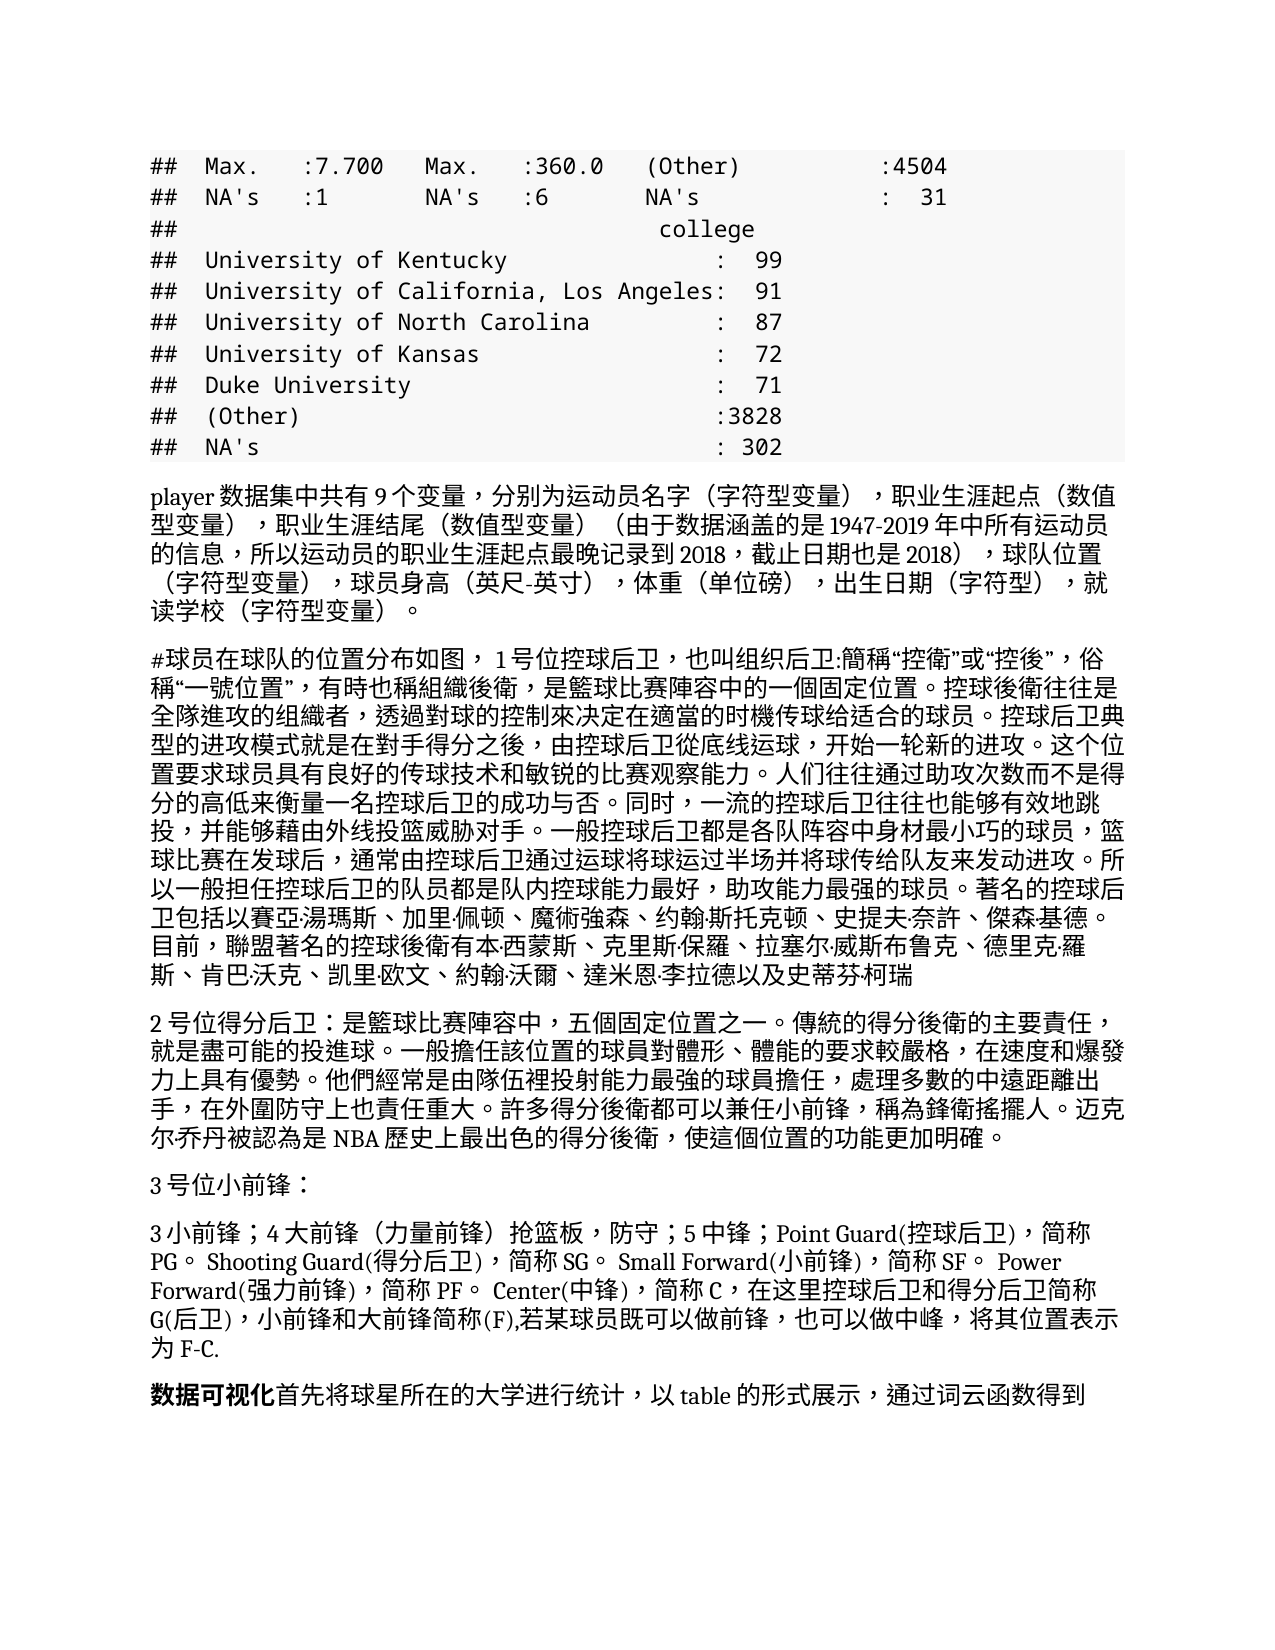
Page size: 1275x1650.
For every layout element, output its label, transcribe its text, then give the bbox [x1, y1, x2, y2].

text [150, 150, 1125, 462]
text #球员在球队的位置分布如图， 1号位控球后卫，也叫组织后卫:簡稱“控衛”或“控後”，俗稱“一號位置”，有時也稱組織後衛，是籃球比赛陣容中的一個固定位置。控球後衛往往是全隊進攻的组織者，透過對球的控制來决定在適當的时機传球给适合的球员。控球后卫典型的进攻模式就是在對手得分之後，由控球后卫從底线运球，开始一轮新的进攻。这个位置要求球员具有良好的传球技术和敏锐的比赛观察能力。人们往往通过助攻次数而不是得分的高低来衡量一名控球后卫的成功与否。同时，一流的控球后卫往往也能够有效地跳投，并能够藉由外线投篮威胁对手。一般控球后卫都是各队阵容中身材最小巧的球员，篮球比赛在发球后，通常由控球后卫通过运球将球运过半场并将球传给队友来发动进攻。所以一般担任控球后卫的队员都是队内控球能力最好，助攻能力最强的球员。著名的控球后卫包括以賽亞·湯瑪斯、加里·佩顿、魔術強森、约翰·斯托克顿、史提夫·奈許、傑森·基德。目前，聯盟著名的控球後衛有本·西蒙斯、克里斯·保羅、拉塞尔·威斯布鲁克、德里克·羅斯、肯巴·沃克、凯里·欧文、約翰·沃爾、達米恩·李拉德以及史蒂芬·柯瑞 [150, 646, 1125, 991]
text 数据可视化首先将球星所在的大学进行统计，以table的形式展示，通过词云函数得到 [150, 1382, 1125, 1411]
text 3号位小前锋： [150, 1172, 1125, 1201]
text player数据集中共有9个变量，分别为运动员名字（字符型变量），职业生涯起点（数值型变量），职业生涯结尾（数值型变量）（由于数据涵盖的是1947-2019年中所有运动员的信息，所以运动员的职业生涯起点最晚记录到2018，截止日期也是2018），球队位置（字符型变量），球员身高（英尺-英寸），体重（单位磅），出生日期（字符型），就读学校（字符型变量）。 [150, 483, 1125, 627]
text 3小前锋；4大前锋（力量前锋）抢篮板，防守；5中锋；Point Guard(控球后卫)，简称PG。 Shooting Guard(得分后卫)，简称SG。 Small Forward(小前锋)，简称SF。 Power Forward(强力前锋)，简称PF。 Center(中锋)，简称C，在这里控球后卫和得分后卫简称G(后卫)，小前锋和大前锋简称(F),若某球员既可以做前锋，也可以做中峰，将其位置表示为F-C. [150, 1219, 1125, 1363]
text 2号位得分后卫：是籃球比赛陣容中，五個固定位置之一。傳統的得分後衛的主要責任，就是盡可能的投進球。一般擔任該位置的球員對體形、體能的要求較嚴格，在速度和爆發力上具有優勢。他們經常是由隊伍裡投射能力最強的球員擔任，處理多數的中遠距離出手，在外圍防守上也責任重大。許多得分後衛都可以兼任小前锋，稱為鋒衛搖擺人。迈克尔·乔丹被認為是NBA歷史上最出色的得分後衛，使這個位置的功能更加明確。 [150, 1009, 1125, 1153]
